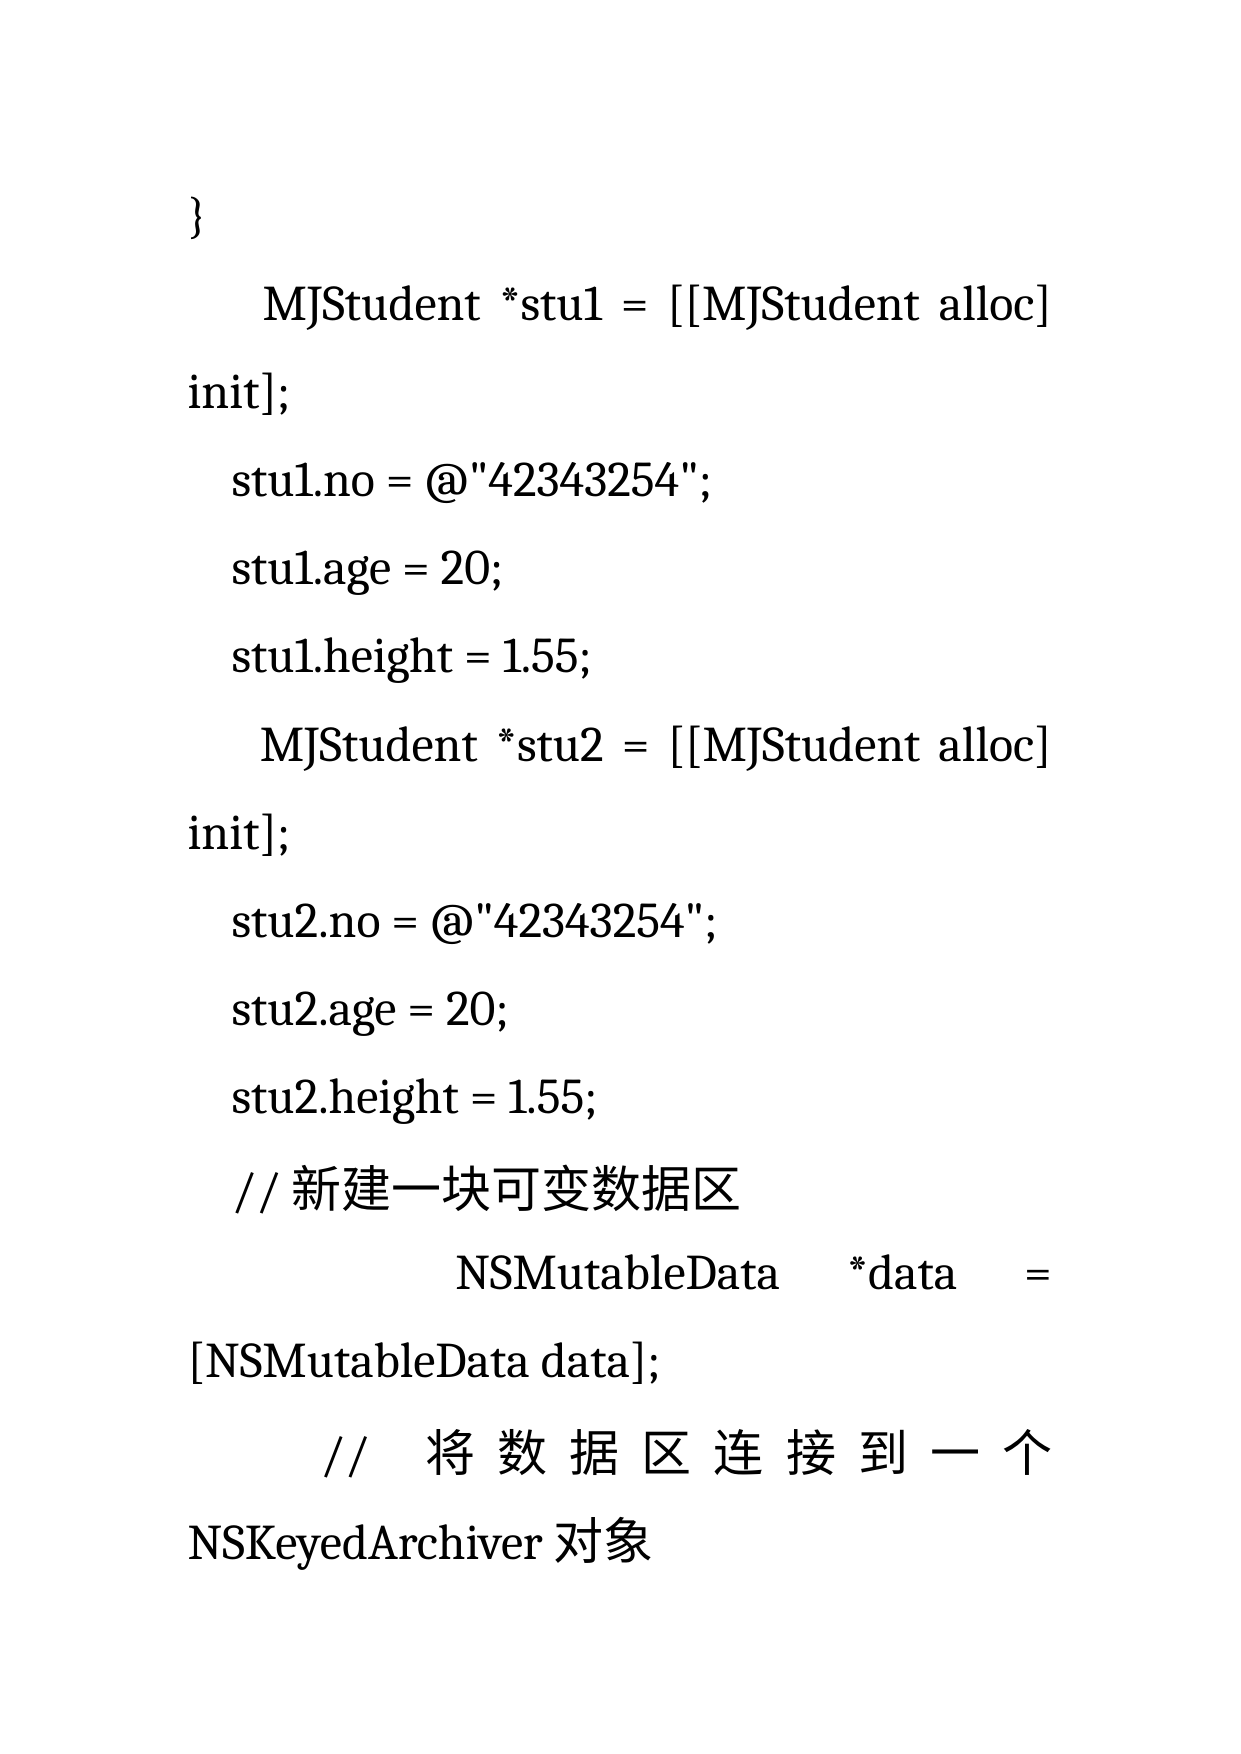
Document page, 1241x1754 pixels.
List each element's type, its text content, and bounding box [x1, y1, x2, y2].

text MJStudent *stu1 = [[MJStudent alloc] init]; [187, 260, 1053, 436]
text stu2.no = @"42343254"; [187, 877, 1053, 965]
text stu1.height = 1.55; [187, 613, 1053, 701]
text stu1.age = 20; [187, 524, 1053, 613]
text stu1.no = @"42343254"; [187, 436, 1053, 524]
text stu2.age = 20; [187, 965, 1053, 1053]
text NSMutableData *data = [NSMutableData data]; [187, 1229, 1053, 1406]
text } [187, 172, 1053, 260]
text // 将数据区连接到一个NSKeyedArchiver对象 [187, 1406, 1053, 1582]
text // 新建一块可变数据区 [187, 1141, 1053, 1229]
text stu2.height = 1.55; [187, 1053, 1053, 1141]
text MJStudent *stu2 = [[MJStudent alloc] init]; [187, 701, 1053, 877]
